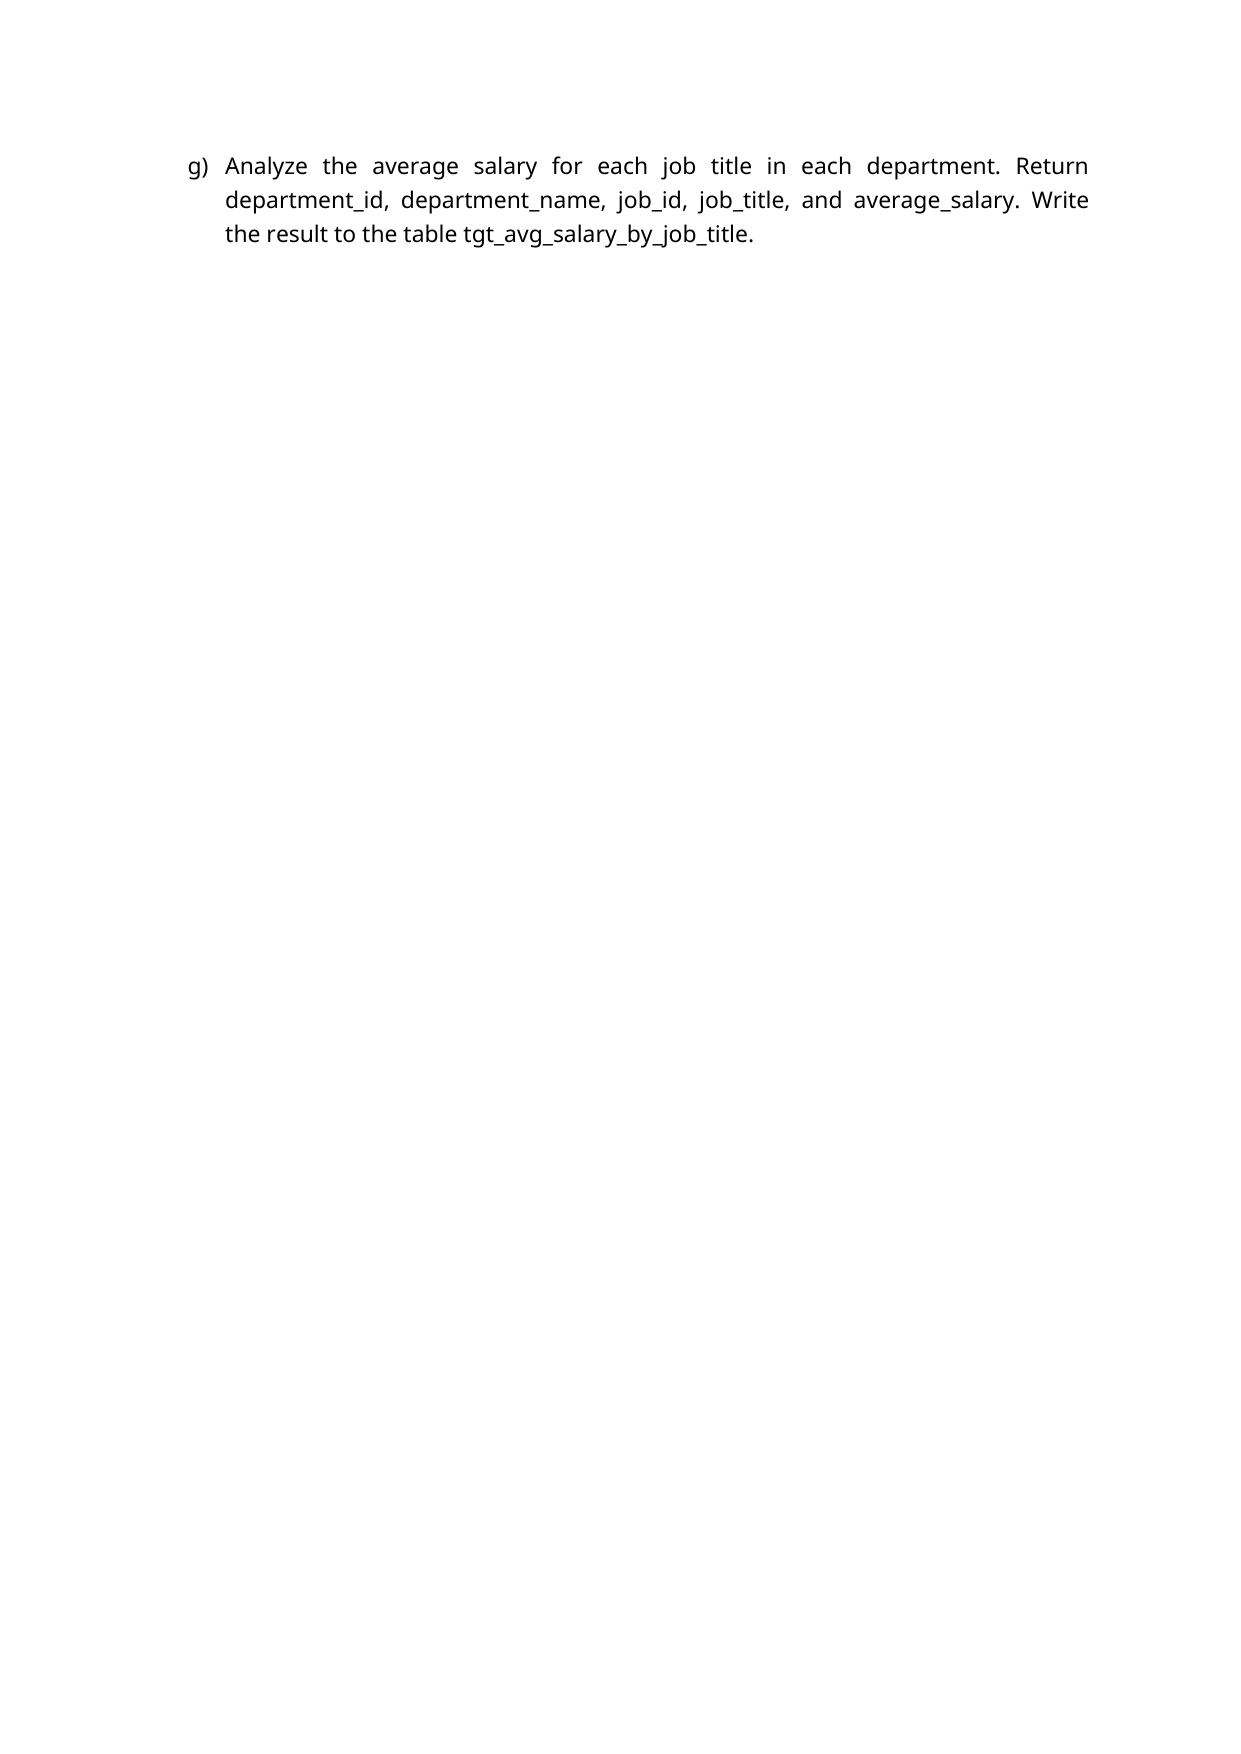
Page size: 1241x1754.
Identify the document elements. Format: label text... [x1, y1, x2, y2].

list Analyze the average salary for each job title in each department. Return department_id, department_name, job_id, job_title, and average_salary. Write the result to the table tgt_avg_salary_by_job_title. [187, 150, 1090, 249]
